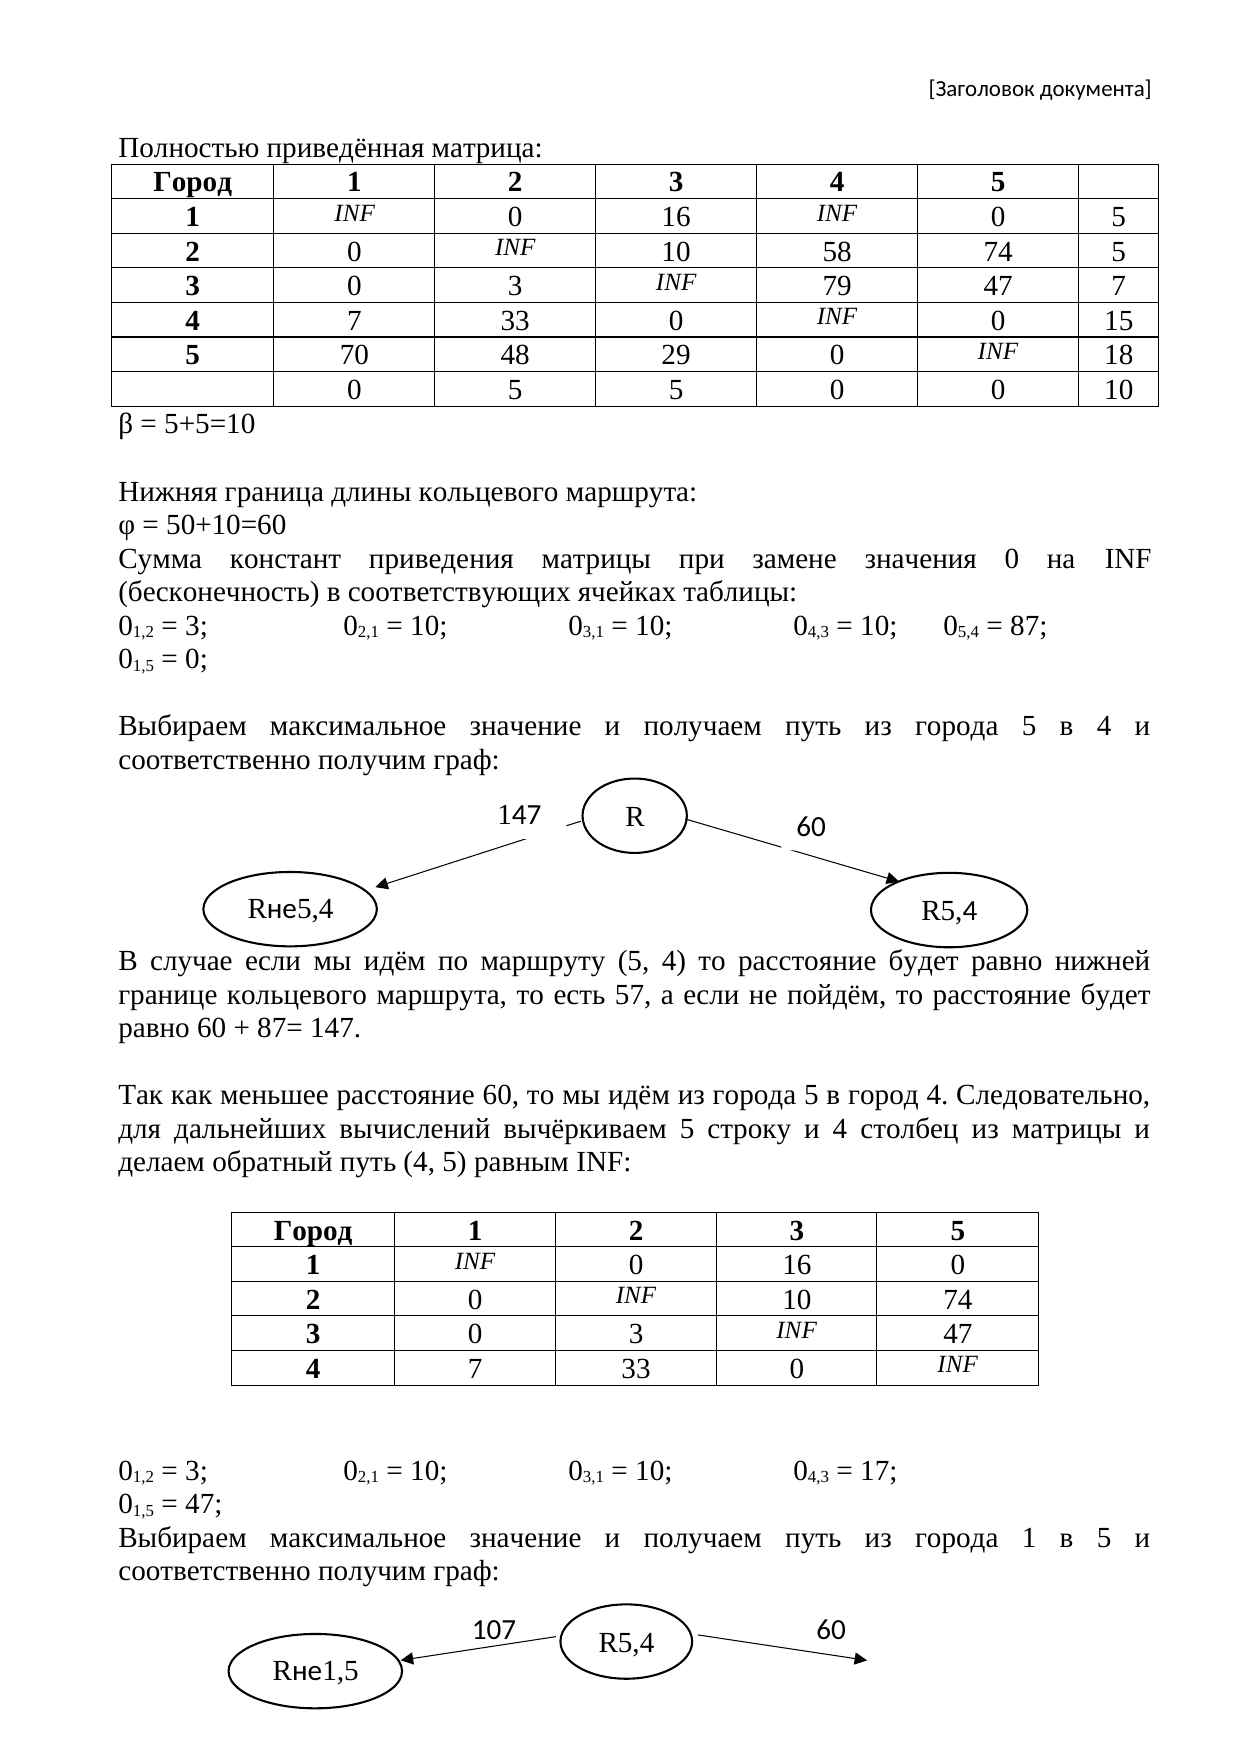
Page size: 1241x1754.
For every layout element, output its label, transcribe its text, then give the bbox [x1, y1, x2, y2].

table_cell 0 [395, 1282, 555, 1315]
table_header 2 [556, 1213, 716, 1246]
text φ = 50+10=60 [118, 507, 1152, 541]
table_cell 33 [435, 303, 595, 336]
table_cell 16 [717, 1247, 876, 1281]
table_cell 1 [112, 199, 273, 233]
table_cell 58 [757, 234, 917, 267]
table_cell 15 [1079, 303, 1158, 336]
table_header 4 [757, 165, 917, 198]
table_cell 3 [556, 1316, 716, 1350]
table_header 2 [435, 165, 595, 198]
table_cell 5 [112, 338, 273, 371]
table_cell 0 [596, 303, 756, 336]
table_cell 7 [274, 303, 434, 336]
table_header 5 [877, 1213, 1038, 1246]
table_header Город [232, 1213, 394, 1246]
table_cell [757, 303, 917, 336]
text Полностью приведённая матрица: [118, 130, 1152, 163]
table_cell 2 [232, 1282, 394, 1315]
table_cell 5 [1079, 199, 1158, 233]
text 01,5 = 0; [118, 641, 1152, 675]
table_cell 0 [556, 1247, 716, 1281]
text Нижняя граница длины кольцевого маршрута: [118, 474, 1152, 507]
table_header 3 [596, 165, 756, 198]
table_cell 5 [435, 372, 595, 406]
text Сумма констант приведения матрицы при замене значения 0 на INF (бесконечность) в соответствующих ячейках таблицы: [118, 541, 1152, 608]
table_cell [435, 234, 595, 267]
table_cell 70 [274, 338, 434, 371]
table_header [1079, 165, 1158, 198]
table_cell 74 [877, 1282, 1038, 1315]
table_cell 33 [556, 1351, 716, 1384]
table_cell 0 [757, 372, 917, 406]
table_cell 16 [596, 199, 756, 233]
table_cell 4 [112, 303, 273, 336]
table_cell 47 [877, 1316, 1038, 1350]
table_cell 3 [232, 1316, 394, 1350]
table_header Город [112, 165, 273, 198]
text Выбираем максимальное значение и получаем путь из города 5 в 4 и соответственно получим граф: [118, 708, 1152, 776]
table_header 1 [395, 1213, 555, 1246]
table_header 1 [274, 165, 434, 198]
table_cell 0 [757, 338, 917, 371]
table_cell [717, 1316, 876, 1350]
table_cell 0 [877, 1247, 1038, 1281]
table_cell 0 [395, 1316, 555, 1350]
table_cell 1 [232, 1247, 394, 1281]
table_cell [757, 199, 917, 233]
table_cell 2 [112, 234, 273, 267]
table_cell 0 [274, 268, 434, 302]
text β = 5+5=10 [118, 407, 1152, 440]
table_cell [112, 372, 273, 406]
table_cell 10 [1079, 372, 1158, 406]
table_cell [877, 1351, 1038, 1384]
table_cell 3 [112, 268, 273, 302]
table_cell 5 [596, 372, 756, 406]
table_cell 74 [918, 234, 1078, 267]
text Выбираем максимальное значение и получаем путь из города 1 в 5 и соответственно получим граф: [118, 1520, 1152, 1587]
table_cell 0 [918, 303, 1078, 336]
table_cell [395, 1247, 555, 1281]
table_cell 0 [274, 234, 434, 267]
text 01,2 = 3; 02,1 = 10; 03,1 = 10; 04,3 = 10; 05,4 = 87; [118, 608, 1152, 641]
table_cell 7 [1079, 268, 1158, 302]
table_cell 5 [1079, 234, 1158, 267]
text 01,2 = 3; 02,1 = 10; 03,1 = 10; 04,3 = 17; [118, 1453, 1152, 1486]
table_cell 47 [918, 268, 1078, 302]
table_cell 18 [1079, 338, 1158, 371]
table_cell [918, 338, 1078, 371]
table_cell 10 [717, 1282, 876, 1315]
table_header 5 [918, 165, 1078, 198]
table_cell 48 [435, 338, 595, 371]
text Так как меньшее расстояние 60, то мы идём из города 5 в город 4. Следовательно, для дальнейших вычислений вычёркиваем 5 строку и 4 столбец из матрицы и делаем обратный путь (4, 5) равным INF: [118, 1077, 1152, 1178]
table_cell [556, 1282, 716, 1315]
table_cell 29 [596, 338, 756, 371]
table_cell 0 [918, 199, 1078, 233]
table_cell 3 [435, 268, 595, 302]
table_cell 79 [757, 268, 917, 302]
text 01,5 = 47; [118, 1486, 1152, 1520]
table_cell [596, 268, 756, 302]
table_cell 10 [596, 234, 756, 267]
table_cell 0 [717, 1351, 876, 1384]
table_header 3 [717, 1213, 876, 1246]
table_cell 4 [232, 1351, 394, 1384]
table_cell 7 [395, 1351, 555, 1384]
text В случае если мы идём по маршруту (5, 4) то расстояние будет равно нижней границе кольцевого маршрута, то есть 57, а если не пойдём, то расстояние будет равно 60 + 87= 147. [118, 943, 1152, 1044]
table_cell 0 [274, 372, 434, 406]
table_cell 0 [435, 199, 595, 233]
table_cell [274, 199, 434, 233]
table_cell 0 [918, 372, 1078, 406]
